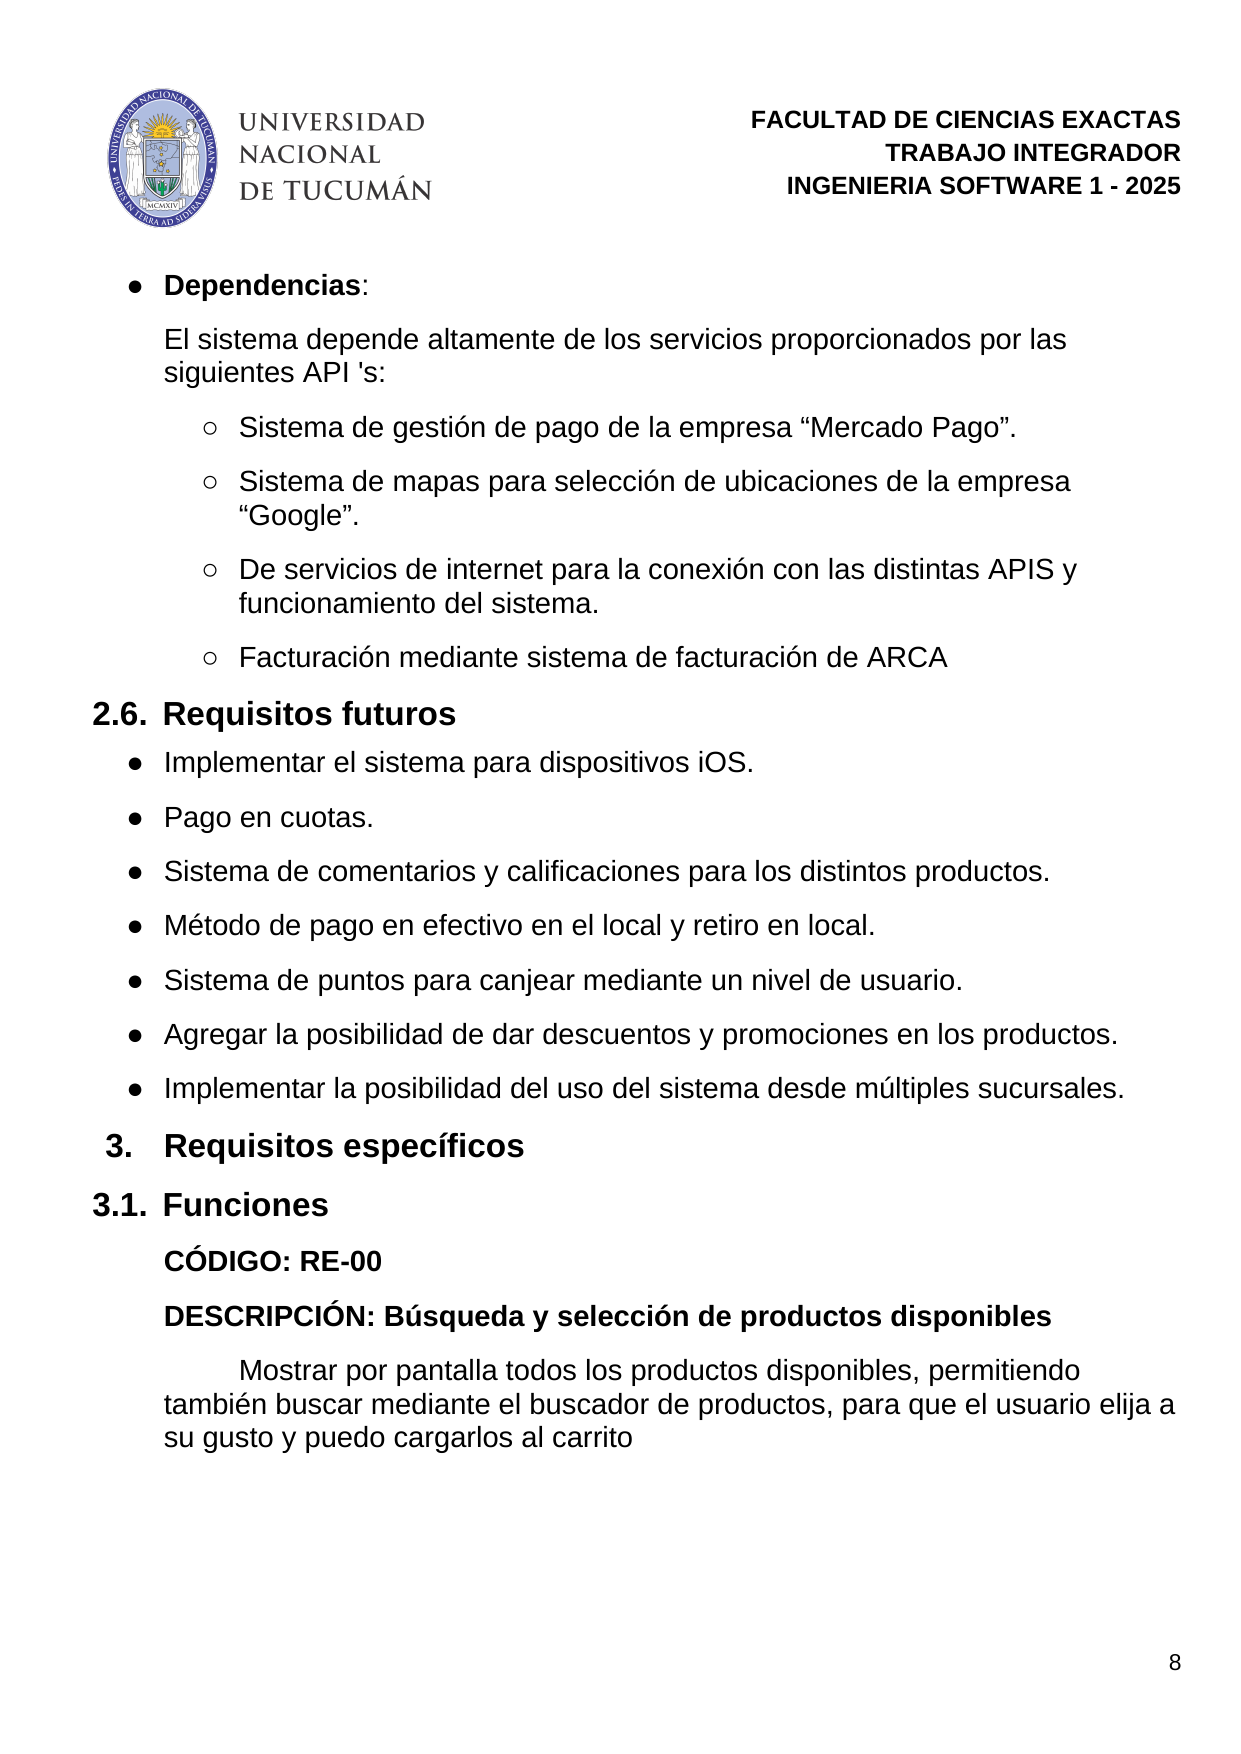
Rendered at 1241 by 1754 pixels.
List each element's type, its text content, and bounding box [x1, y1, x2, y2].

picture [88, 75, 438, 234]
list Dependencias: [126, 267, 1181, 301]
list Implementar la posibilidad del uso del sistema desde múltiples sucursales. [126, 1072, 1181, 1105]
list Implementar el sistema para dispositivos iOS. [126, 745, 1181, 779]
text Mostrar por pantalla todos los productos disponibles, permitiendo también buscar mediante el buscador de productos, para que el usuario elija a su gusto y puedo cargarlos al carrito [163, 1353, 1181, 1454]
text CÓDIGO: RE-00 [163, 1244, 1181, 1278]
text El sistema depende altamente de los servicios proporcionados por las siguientes API 's: [163, 322, 1181, 389]
subtitle Requisitos futuros [148, 694, 1181, 733]
text DESCRIPCIÓN: Búsqueda y selección de productos disponibles [163, 1299, 1181, 1332]
list Sistema de mapas para selección de ubicaciones de la empresa “Google”. [201, 464, 1181, 531]
subtitle Funciones [148, 1185, 1181, 1224]
list Pago en cuotas. [126, 800, 1181, 833]
list Sistema de puntos para canjear mediante un nivel de usuario. [126, 963, 1181, 996]
list Facturación mediante sistema de facturación de ARCA [201, 640, 1181, 673]
list Agregar la posibilidad de dar descuentos y promociones en los productos. [126, 1017, 1181, 1051]
subtitle Requisitos específicos [133, 1126, 1181, 1164]
list De servicios de internet para la conexión con las distintas APIS y funcionamiento del sistema. [201, 552, 1181, 619]
list Método de pago en efectivo en el local y retiro en local. [126, 908, 1181, 942]
list Sistema de comentarios y calificaciones para los distintos productos. [126, 854, 1181, 888]
list Sistema de gestión de pago de la empresa “Mercado Pago”. [201, 410, 1181, 443]
